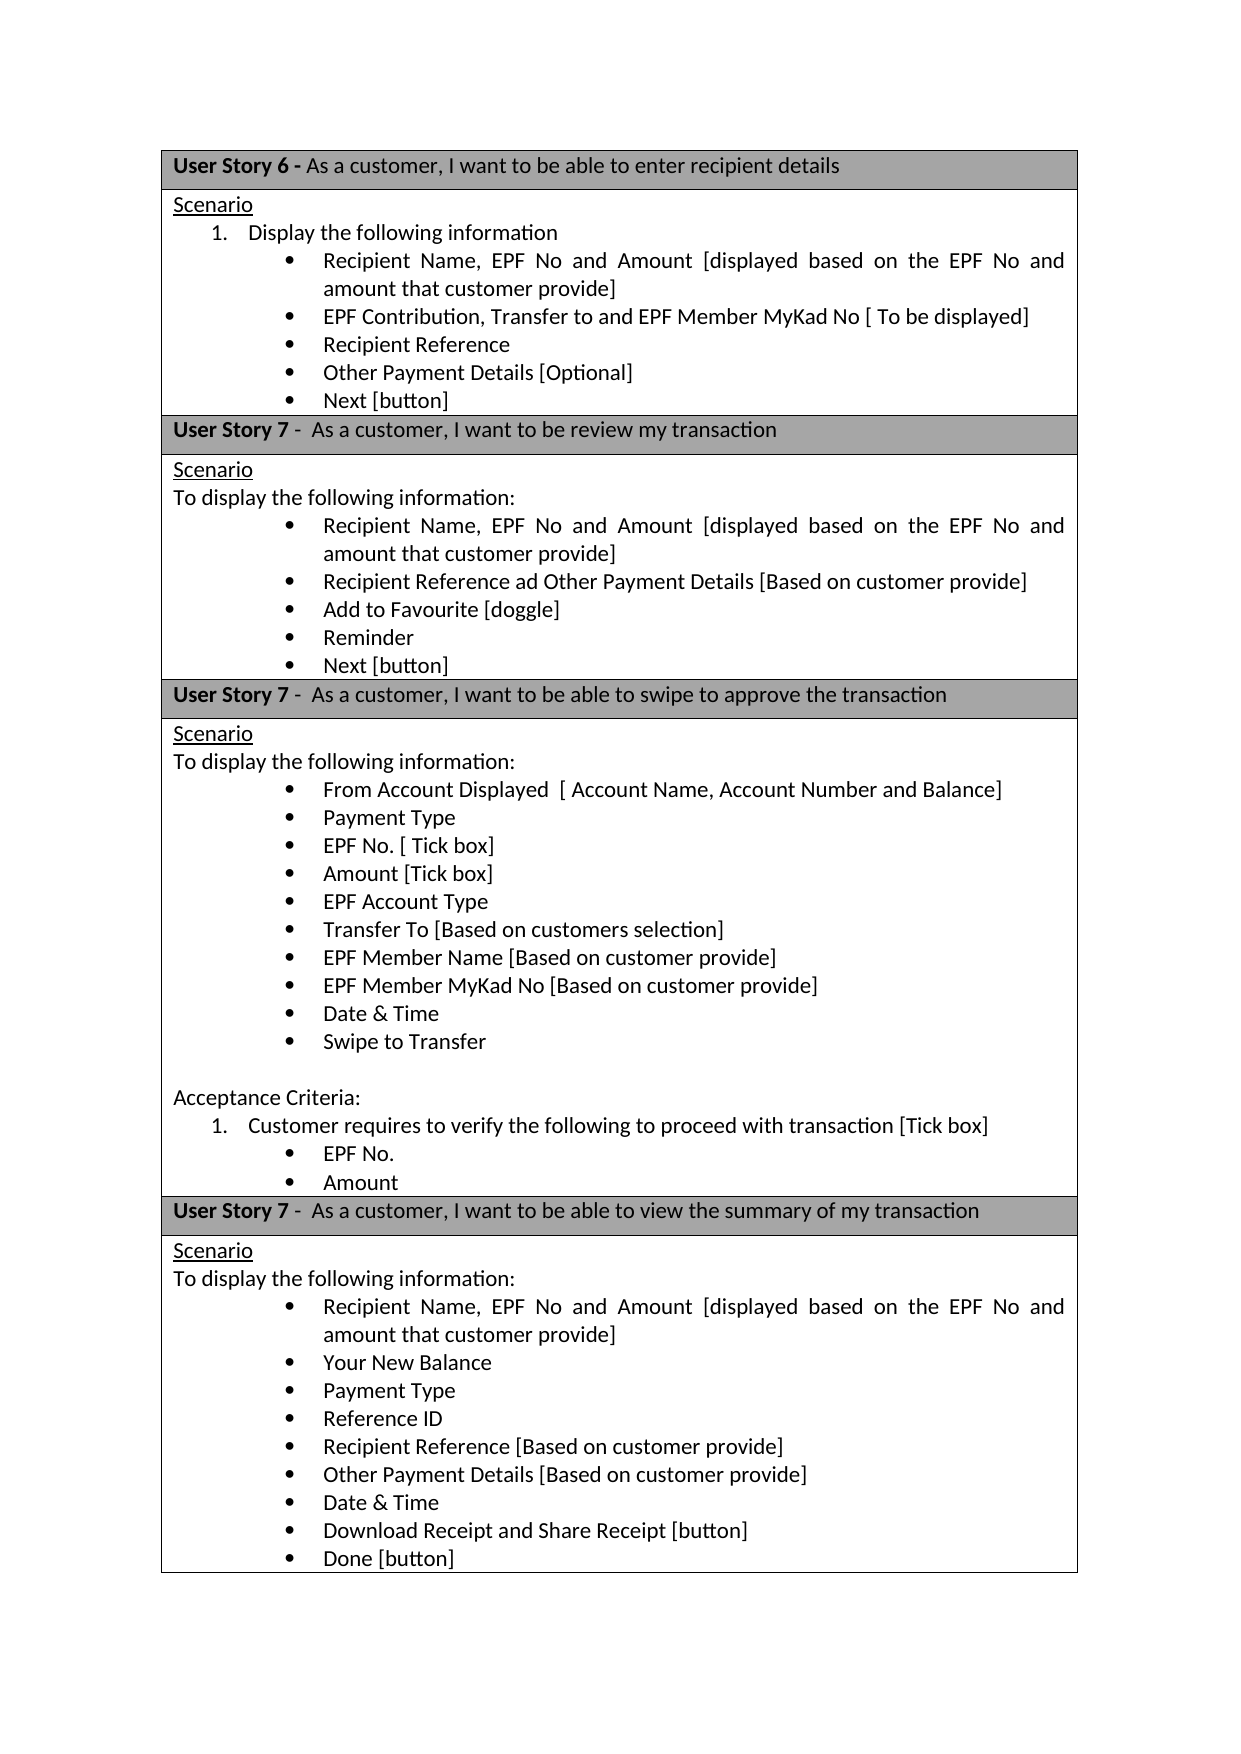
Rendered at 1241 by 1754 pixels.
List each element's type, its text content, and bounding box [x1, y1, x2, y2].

table_cell User Story 6 - As a customer, I want to be able to enter recipient details [162, 151, 1077, 189]
table_cell User Story 7 - As a customer, I want to be review my transaction [162, 416, 1077, 454]
table_cell User Story 7 - As a customer, I want to be able to swipe to approve the transaction [162, 680, 1077, 718]
table_cell Scenario To display the following information: From Account Displayed [ Account Name, Account Number and Balance] Payment Type EPF No. [ Tick box] Amount [Tick box] EPF Account Type Transfer To [Based on customers selection] EPF Member Name [Based on customer provide] EPF Member MyKad No [Based on customer provide] Date & Time Swipe to Transfer Acceptance Criteria: Customer requires to verify the following to proceed with transaction [Tick box] EPF No. Amount [162, 719, 1077, 1196]
table_cell Scenario Display the following information Recipient Name, EPF No and Amount [displayed based on the EPF No and amount that customer provide] EPF Contribution, Transfer to and EPF Member MyKad No [ To be displayed] Recipient Reference Other Payment Details [Optional] Next [button] [162, 190, 1077, 414]
table_cell User Story 7 - As a customer, I want to be able to view the summary of my transaction [162, 1197, 1077, 1235]
table_cell Scenario To display the following information: Recipient Name, EPF No and Amount [displayed based on the EPF No and amount that customer provide] Your New Balance Payment Type Reference ID Recipient Reference [Based on customer provide] Other Payment Details [Based on customer provide] Date & Time Download Receipt and Share Receipt [button] Done [button] [162, 1236, 1077, 1572]
table_cell Scenario To display the following information: Recipient Name, EPF No and Amount [displayed based on the EPF No and amount that customer provide] Recipient Reference ad Other Payment Details [Based on customer provide] Add to Favourite [doggle] Reminder Next [button] [162, 455, 1077, 679]
